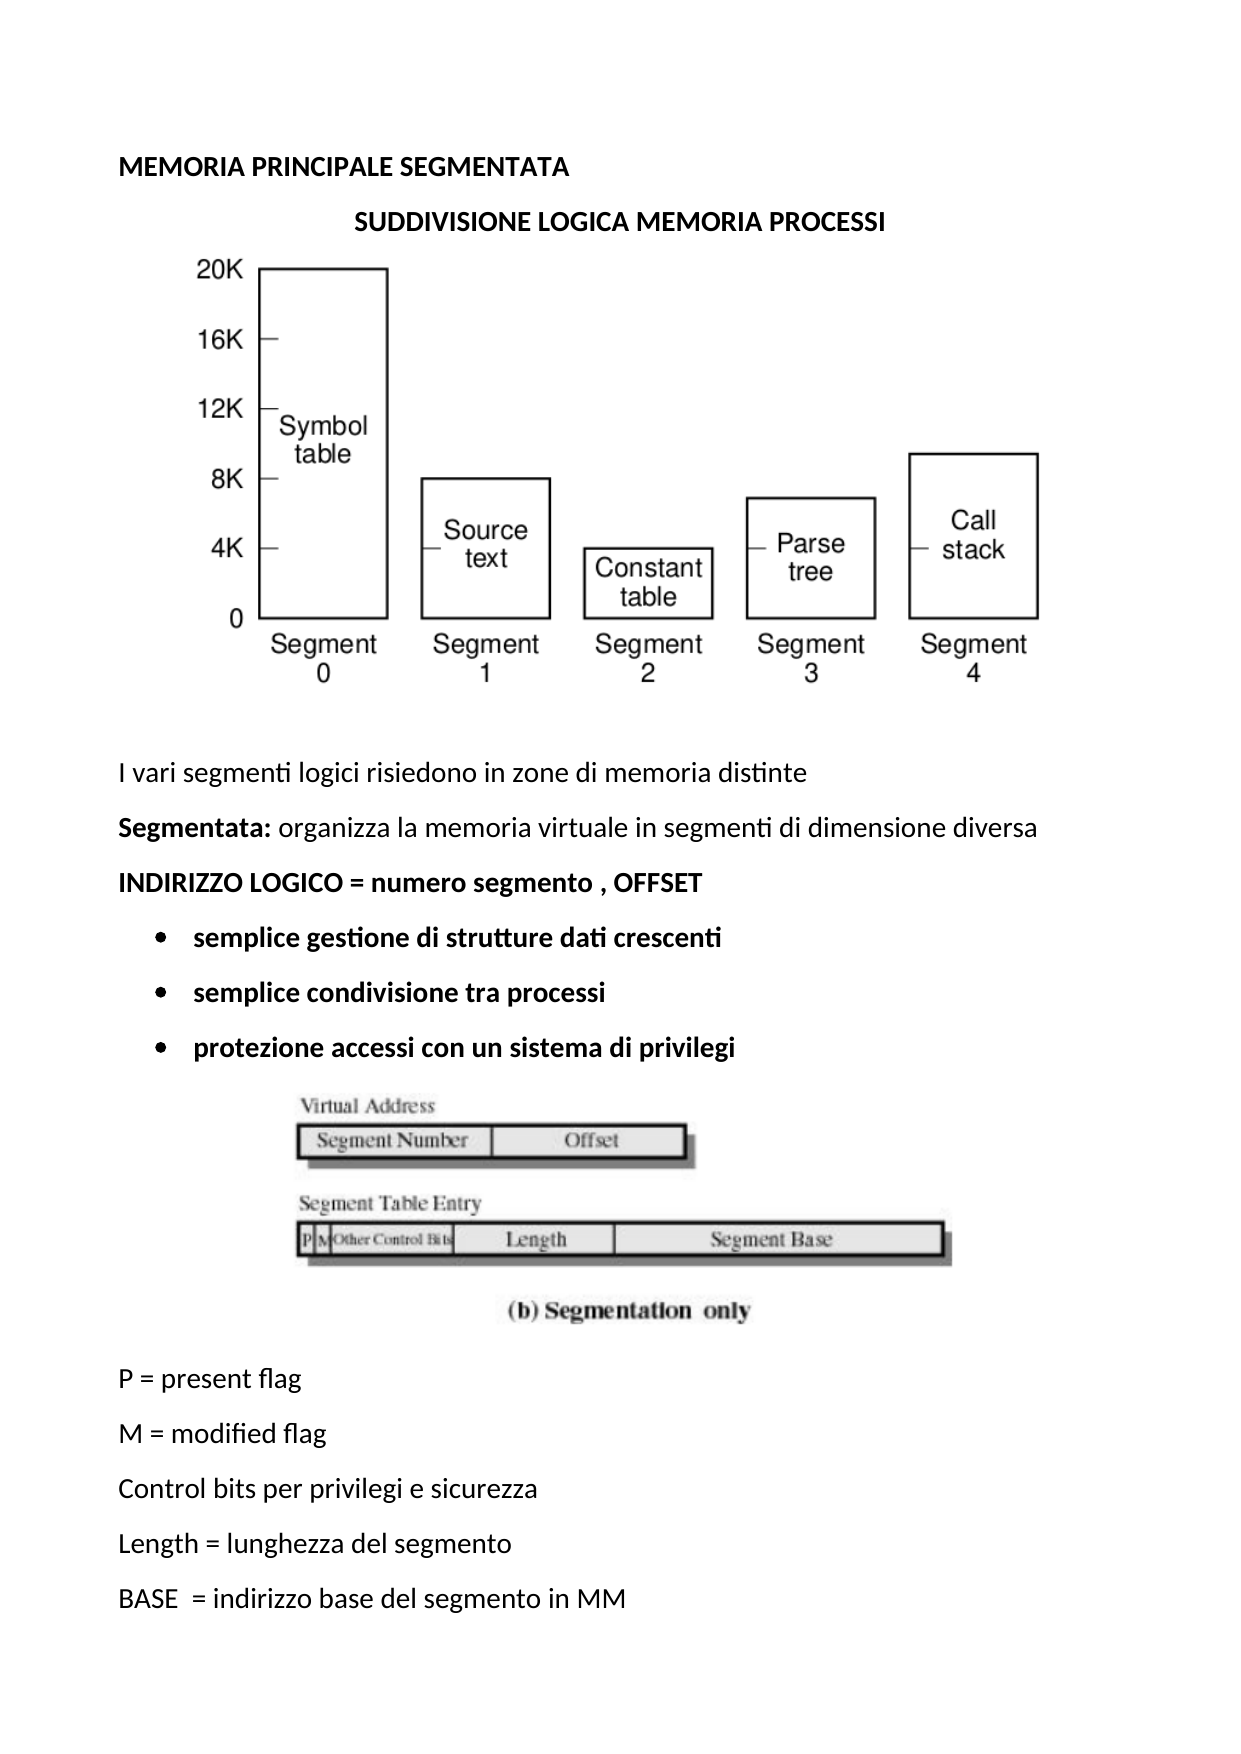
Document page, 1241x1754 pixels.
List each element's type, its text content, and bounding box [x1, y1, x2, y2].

picture [283, 1084, 957, 1329]
list protezione accessi con un sistema di privilegi [156, 1029, 1122, 1065]
text SUDDIVISIONE LOGICA MEMORIA PROCESSI [118, 203, 1122, 238]
list semplice gestione di strutture dati crescenti [156, 919, 1122, 955]
picture [188, 247, 1050, 693]
text Length = lunghezza del segmento [118, 1525, 1122, 1561]
text Control bits per privilegi e sicurezza [118, 1470, 1122, 1506]
text BASE = indirizzo base del segmento in MM [118, 1580, 1122, 1616]
text MEMORIA PRINCIPALE SEGMENTATA [118, 148, 1122, 183]
text P = present flag [118, 1360, 1122, 1396]
text M = modified flag [118, 1415, 1122, 1451]
text I vari segmenti logici risiedono in zone di memoria distinte [118, 754, 1122, 789]
text INDIRIZZO LOGICO = numero segmento , OFFSET [118, 864, 1122, 899]
text Segmentata: organizza la memoria virtuale in segmenti di dimensione diversa [118, 809, 1122, 844]
list semplice condivisione tra processi [156, 974, 1122, 1010]
